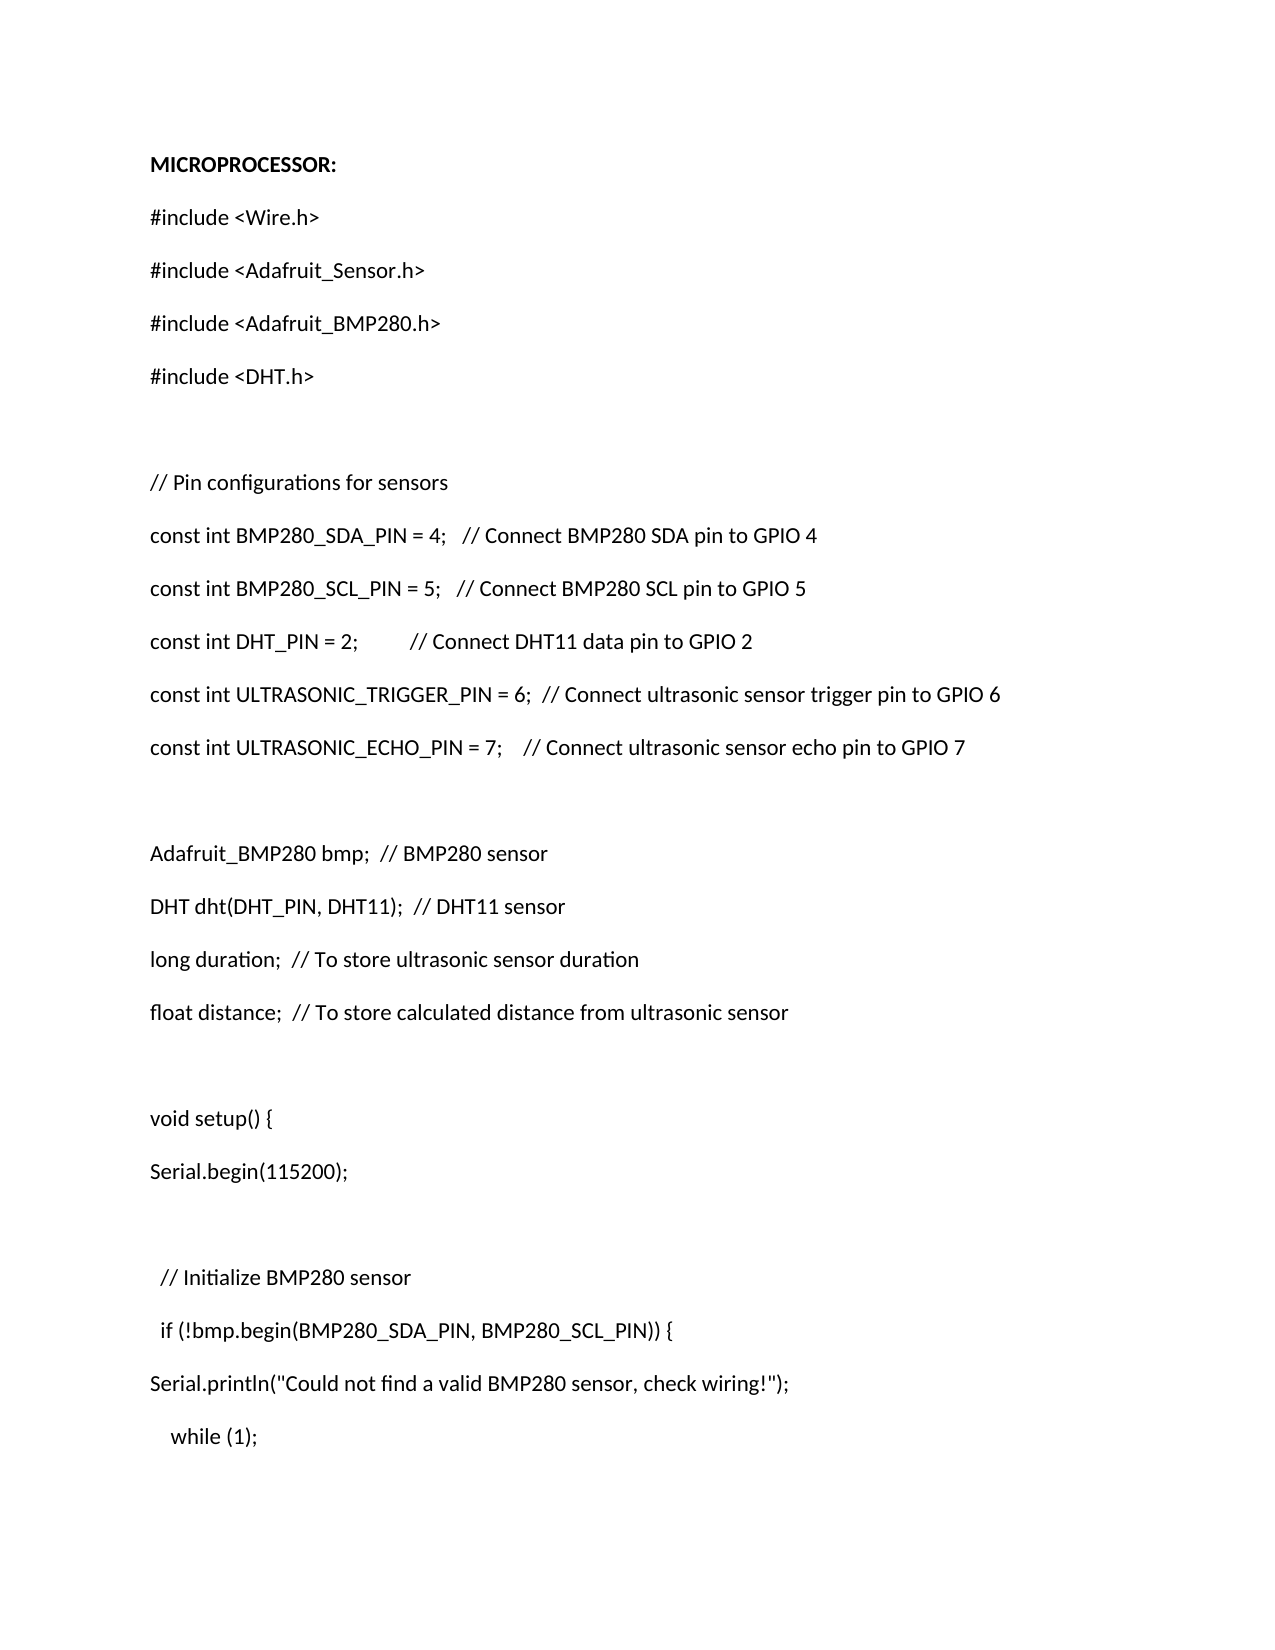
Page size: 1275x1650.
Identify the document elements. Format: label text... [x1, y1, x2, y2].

text #include <Wire.h> [150, 203, 1125, 231]
text const int BMP280_SDA_PIN = 4; // Connect BMP280 SDA pin to GPIO 4 [150, 521, 1125, 549]
text const int ULTRASONIC_ECHO_PIN = 7; // Connect ultrasonic sensor echo pin to GPIO 7 [150, 733, 1125, 761]
text while (1); [150, 1422, 1125, 1451]
text const int ULTRASONIC_TRIGGER_PIN = 6; // Connect ultrasonic sensor trigger pin to GPIO 6 [150, 680, 1125, 708]
text if (!bmp.begin(BMP280_SDA_PIN, BMP280_SCL_PIN)) { [150, 1316, 1125, 1344]
text Serial.println("Could not find a valid BMP280 sensor, check wiring!"); [150, 1369, 1125, 1397]
text DHT dht(DHT_PIN, DHT11); // DHT11 sensor [150, 892, 1125, 920]
text const int BMP280_SCL_PIN = 5; // Connect BMP280 SCL pin to GPIO 5 [150, 574, 1125, 602]
text Serial.begin(115200); [150, 1157, 1125, 1185]
text #include <DHT.h> [150, 362, 1125, 390]
text #include <Adafruit_BMP280.h> [150, 309, 1125, 337]
text // Pin configurations for sensors [150, 468, 1125, 496]
text long duration; // To store ultrasonic sensor duration [150, 945, 1125, 973]
text // Initialize BMP280 sensor [150, 1263, 1125, 1291]
text float distance; // To store calculated distance from ultrasonic sensor [150, 998, 1125, 1026]
text #include <Adafruit_Sensor.h> [150, 256, 1125, 284]
text const int DHT_PIN = 2; // Connect DHT11 data pin to GPIO 2 [150, 627, 1125, 655]
text void setup() { [150, 1104, 1125, 1132]
text MICROPROCESSOR: [150, 150, 1125, 178]
text Adafruit_BMP280 bmp; // BMP280 sensor [150, 839, 1125, 867]
